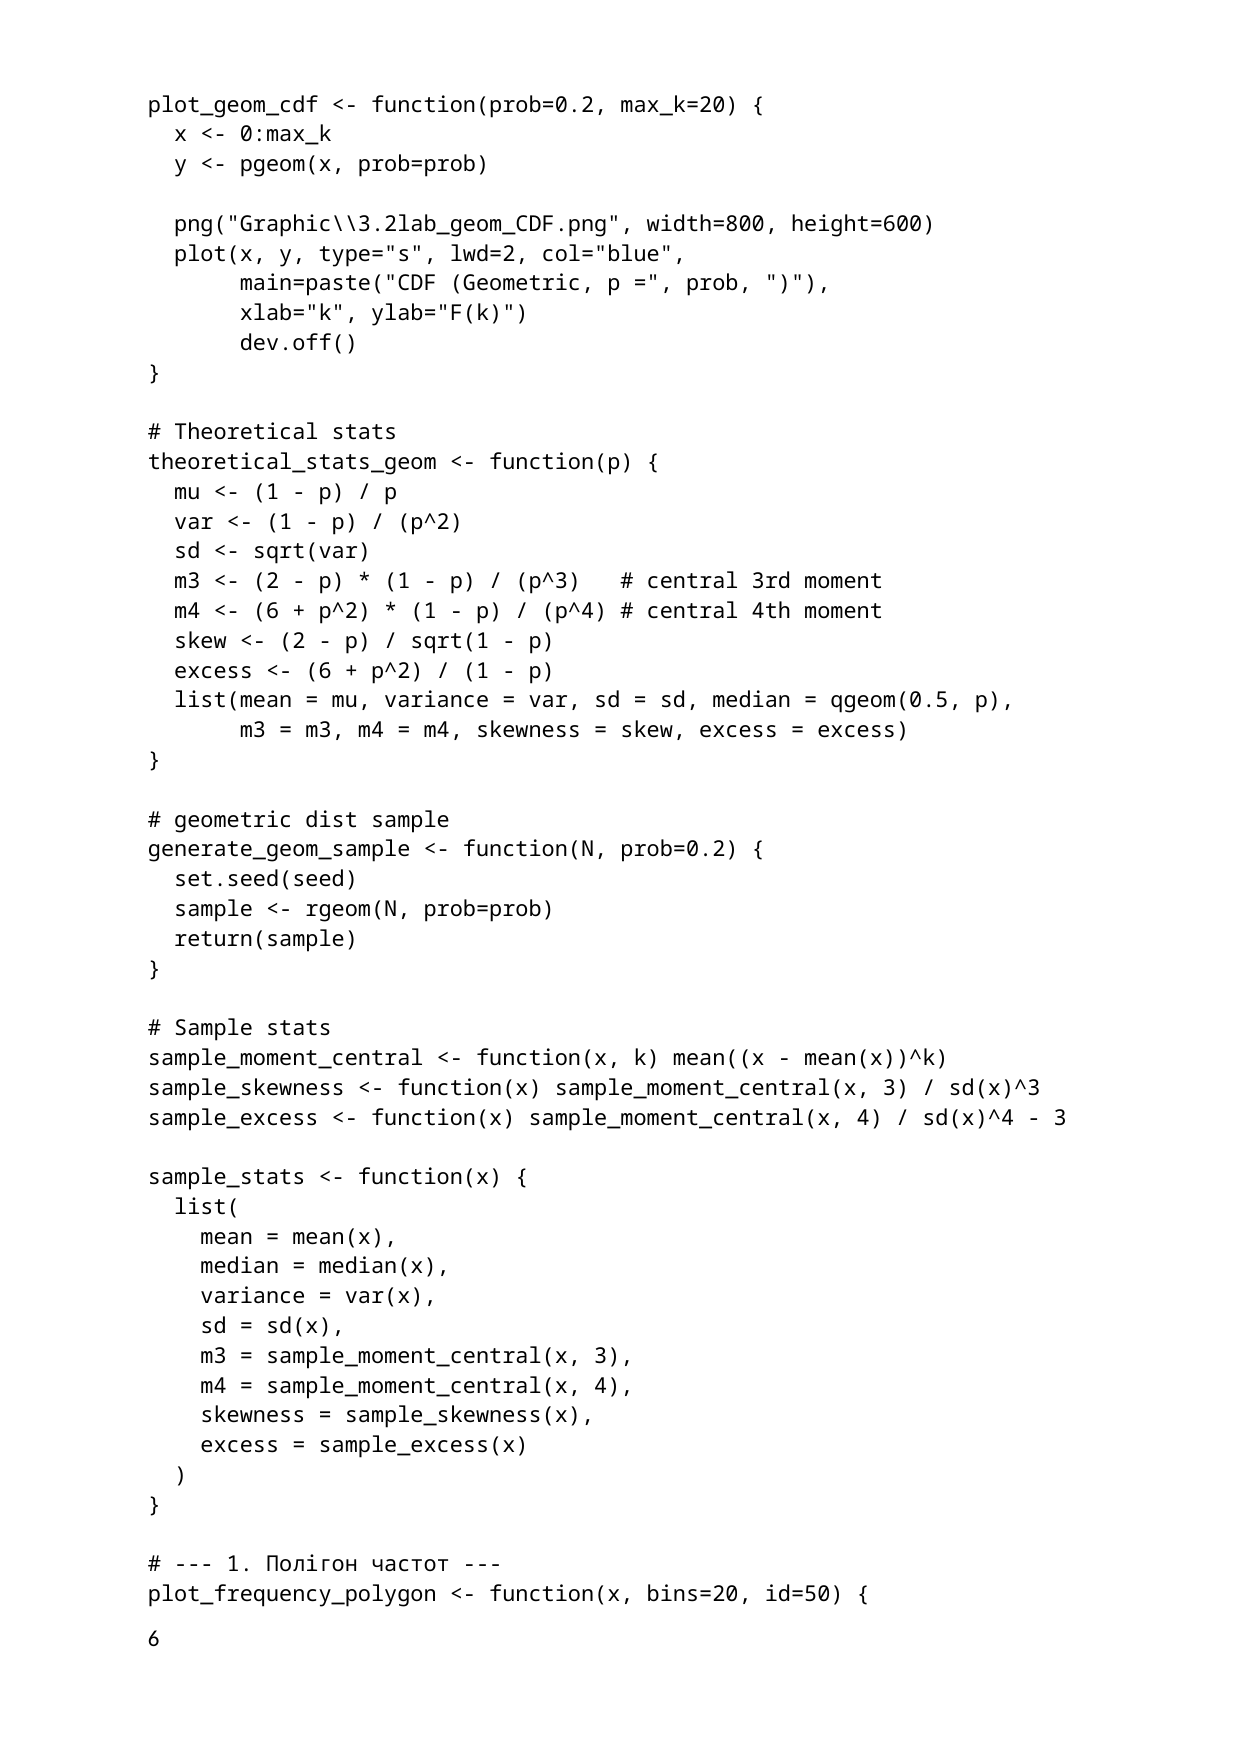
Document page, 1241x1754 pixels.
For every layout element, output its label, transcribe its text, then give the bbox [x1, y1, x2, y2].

text # geometric dist sample [148, 803, 1152, 833]
text excess <- (6 + p^2) / (1 - p) [148, 654, 1152, 684]
text sample_moment_central <- function(x, k) mean((x - mean(x))^k) [148, 1042, 1152, 1072]
text generate_geom_sample <- function(N, prob=0.2) { [148, 833, 1152, 863]
text list( [148, 1191, 1152, 1221]
text sample <- rgeom(N, prob=prob) [148, 893, 1152, 923]
text # --- 1. Полігон частот --- [148, 1548, 1152, 1578]
text sample_skewness <- function(x) sample_moment_central(x, 3) / sd(x)^3 [148, 1072, 1152, 1101]
text } [148, 357, 1152, 386]
text sample_stats <- function(x) { [148, 1161, 1152, 1191]
text ) [148, 1459, 1152, 1489]
text m3 = m3, m4 = m4, skewness = skew, excess = excess) [148, 714, 1152, 744]
text list(mean = mu, variance = var, sd = sd, median = qgeom(0.5, p), [148, 684, 1152, 714]
text theoretical_stats_geom <- function(p) { [148, 446, 1152, 476]
text set.seed(seed) [148, 863, 1152, 893]
text sd <- sqrt(var) [148, 535, 1152, 565]
text } [148, 952, 1152, 982]
text m4 <- (6 + p^2) * (1 - p) / (p^4) # central 4th moment [148, 595, 1152, 625]
text var <- (1 - p) / (p^2) [148, 506, 1152, 535]
text m3 = sample_moment_central(x, 3), [148, 1340, 1152, 1369]
text return(sample) [148, 923, 1152, 952]
text png("Graphic\\3.2lab_geom_CDF.png", width=800, height=600) [148, 208, 1152, 237]
text excess = sample_excess(x) [148, 1429, 1152, 1459]
text plot(x, y, type="s", lwd=2, col="blue", [148, 237, 1152, 267]
text median = median(x), [148, 1250, 1152, 1280]
text skewness = sample_skewness(x), [148, 1399, 1152, 1429]
text # Sample stats [148, 1012, 1152, 1042]
text x <- 0:max_k [148, 118, 1152, 148]
text main=paste("CDF (Geometric, p =", prob, ")"), [148, 267, 1152, 297]
text m3 <- (2 - p) * (1 - p) / (p^3) # central 3rd moment [148, 565, 1152, 595]
text plot_frequency_polygon <- function(x, bins=20, id=50) { [148, 1578, 1152, 1608]
text variance = var(x), [148, 1280, 1152, 1310]
text } [148, 744, 1152, 774]
text } [148, 1489, 1152, 1518]
text # Theoretical stats [148, 416, 1152, 446]
text plot_geom_cdf <- function(prob=0.2, max_k=20) { [148, 88, 1152, 118]
text mean = mean(x), [148, 1221, 1152, 1250]
text mu <- (1 - p) / p [148, 476, 1152, 506]
text skew <- (2 - p) / sqrt(1 - p) [148, 625, 1152, 654]
text m4 = sample_moment_central(x, 4), [148, 1369, 1152, 1399]
text sd = sd(x), [148, 1310, 1152, 1340]
text y <- pgeom(x, prob=prob) [148, 148, 1152, 178]
text dev.off() [148, 327, 1152, 357]
text xlab="k", ylab="F(k)") [148, 297, 1152, 327]
text sample_excess <- function(x) sample_moment_central(x, 4) / sd(x)^4 - 3 [148, 1101, 1152, 1131]
